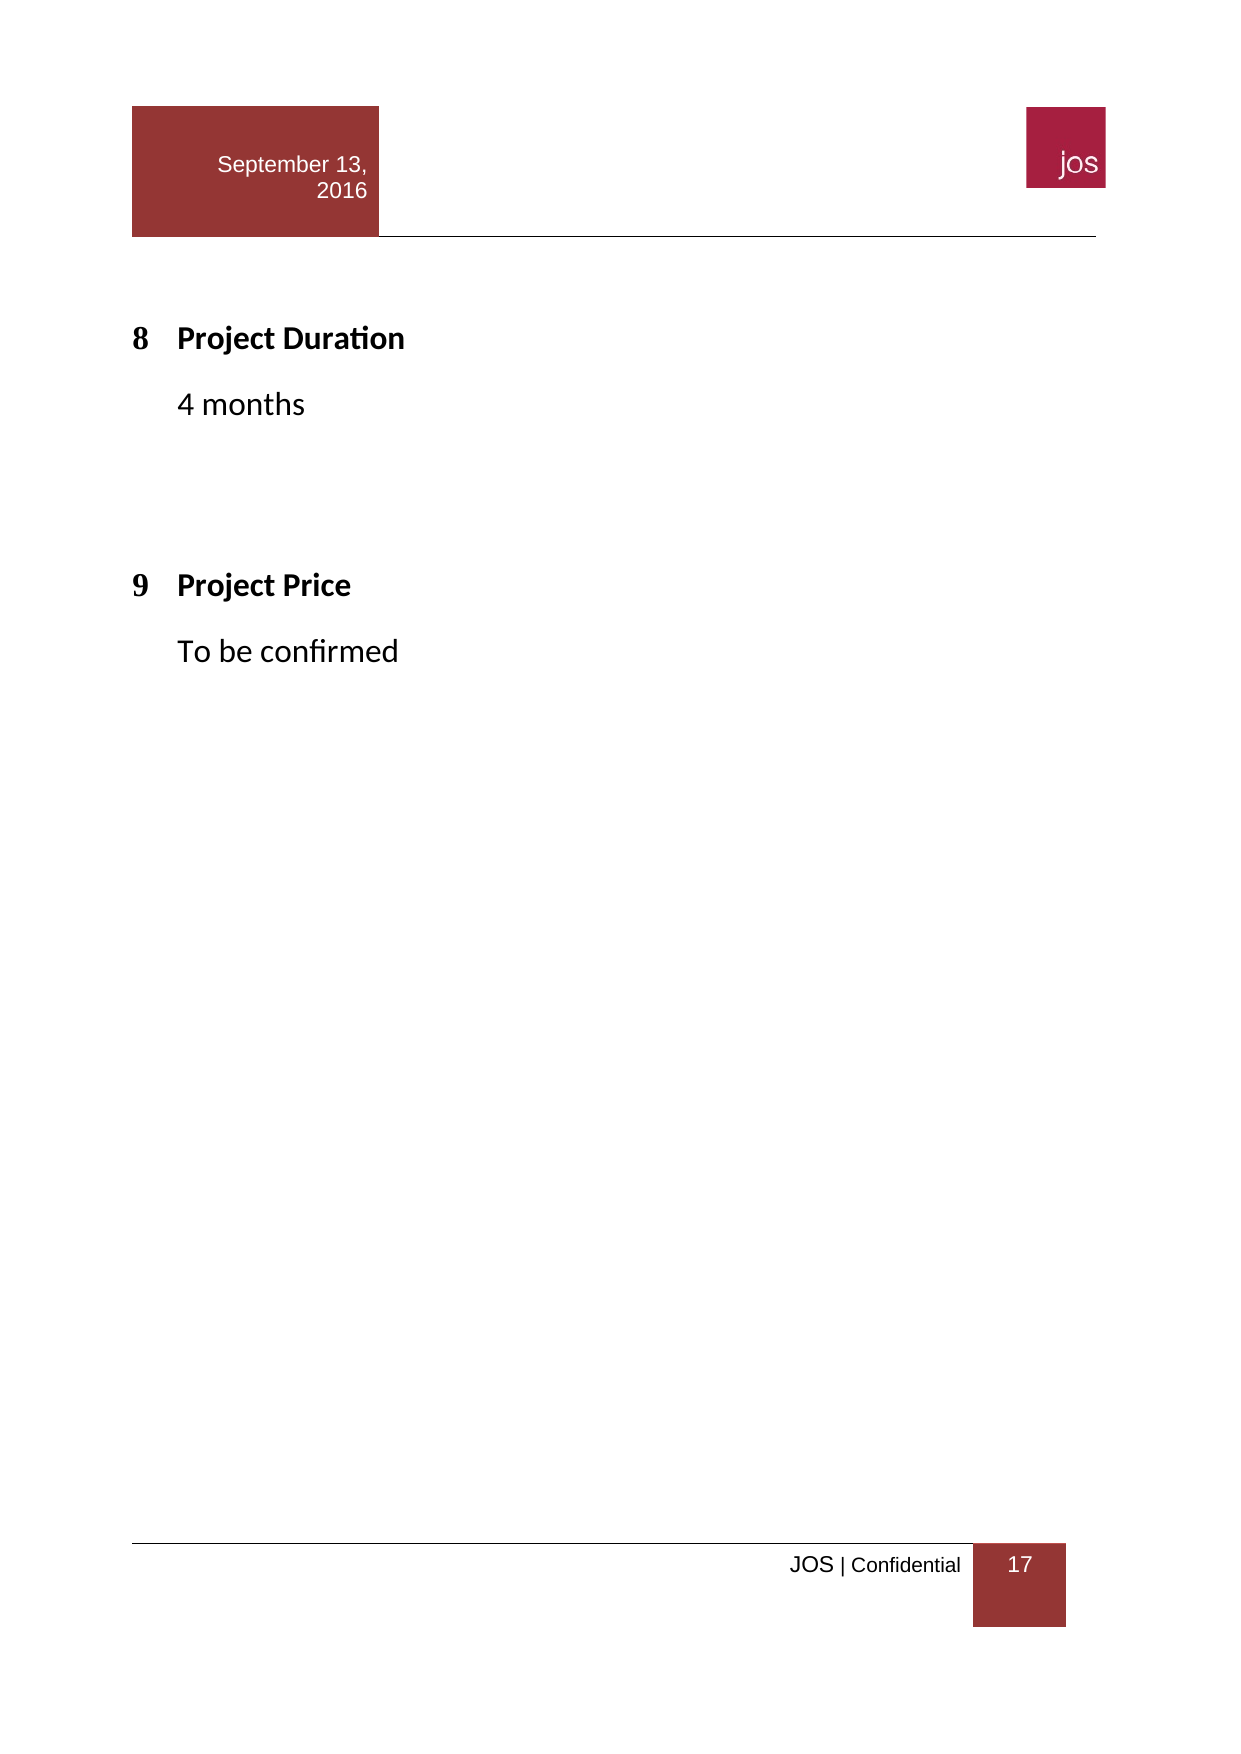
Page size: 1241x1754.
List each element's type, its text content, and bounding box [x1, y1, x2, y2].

text 4 months [132, 383, 1116, 424]
picture [1026, 107, 1106, 188]
subtitle Project Duration [132, 317, 1116, 358]
text To be confirmed [132, 630, 1116, 671]
subtitle Project Price [132, 564, 1116, 605]
